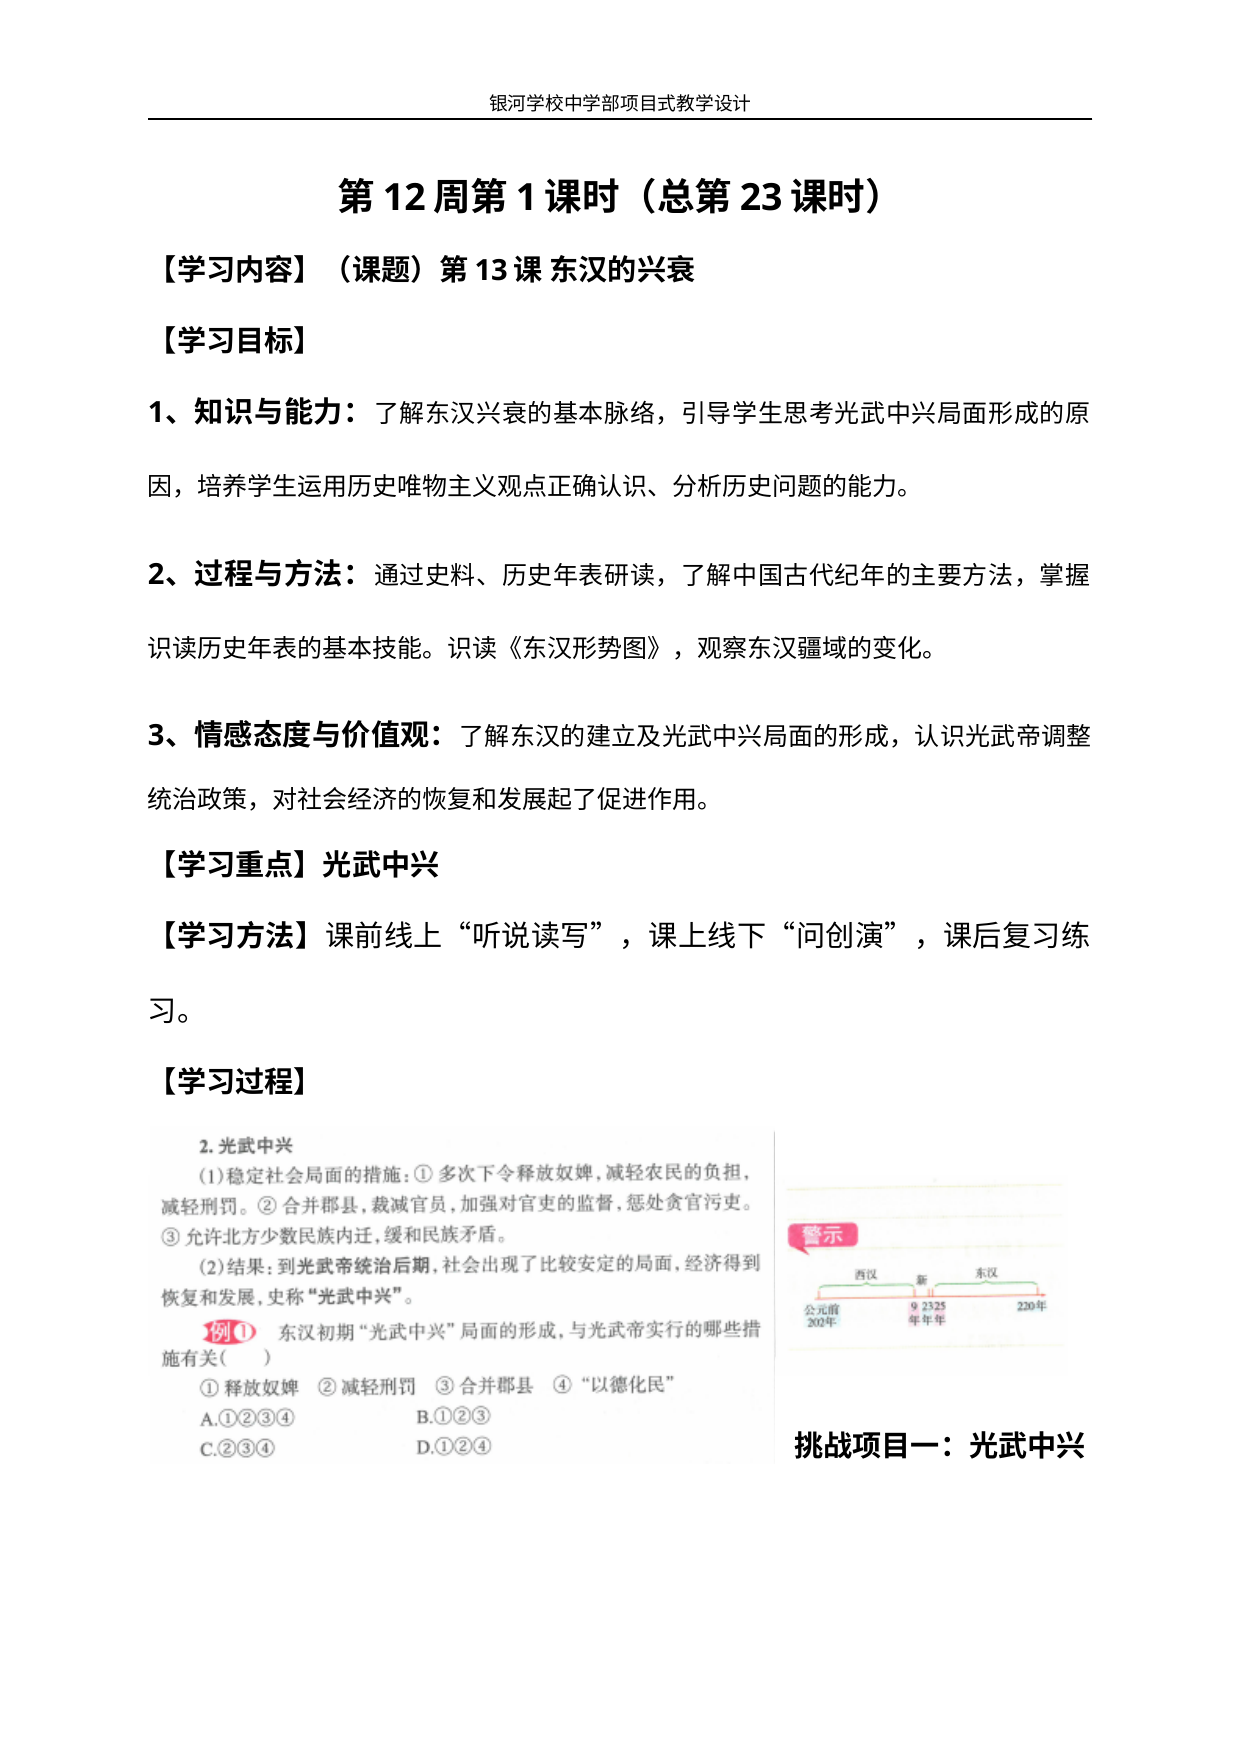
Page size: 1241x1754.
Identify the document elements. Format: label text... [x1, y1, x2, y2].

text 3、情感态度与价值观：了解东汉的建立及光武中兴局面的形成，认识光武帝调整统治政策，对社会经济的恢复和发展起了促进作用。 [148, 700, 1092, 830]
text 第12周第1课时（总第23课时） [148, 162, 1092, 227]
text 【学习目标】 [148, 306, 1092, 371]
text 【学习内容】（课题）第13课 东汉的兴衰 [148, 235, 1092, 300]
picture [147, 1126, 1068, 1464]
text 2、过程与方法：通过史料、历史年表研读，了解中国古代纪年的主要方法，掌握识读历史年表的基本技能。识读《东汉形势图》，观察东汉疆域的变化。 [148, 539, 1092, 679]
text 【学习过程】 [148, 1048, 1092, 1113]
text 1、知识与能力：了解东汉兴衰的基本脉络，引导学生思考光武中兴局面形成的原因，培养学生运用历史唯物主义观点正确认识、分析历史问题的能力。 [148, 378, 1092, 517]
text 【学习方法】课前线上“听说读写”，课上线下“问创演”，课后复习练习。 [148, 902, 1092, 1041]
text 【学习重点】光武中兴 [148, 830, 1092, 895]
